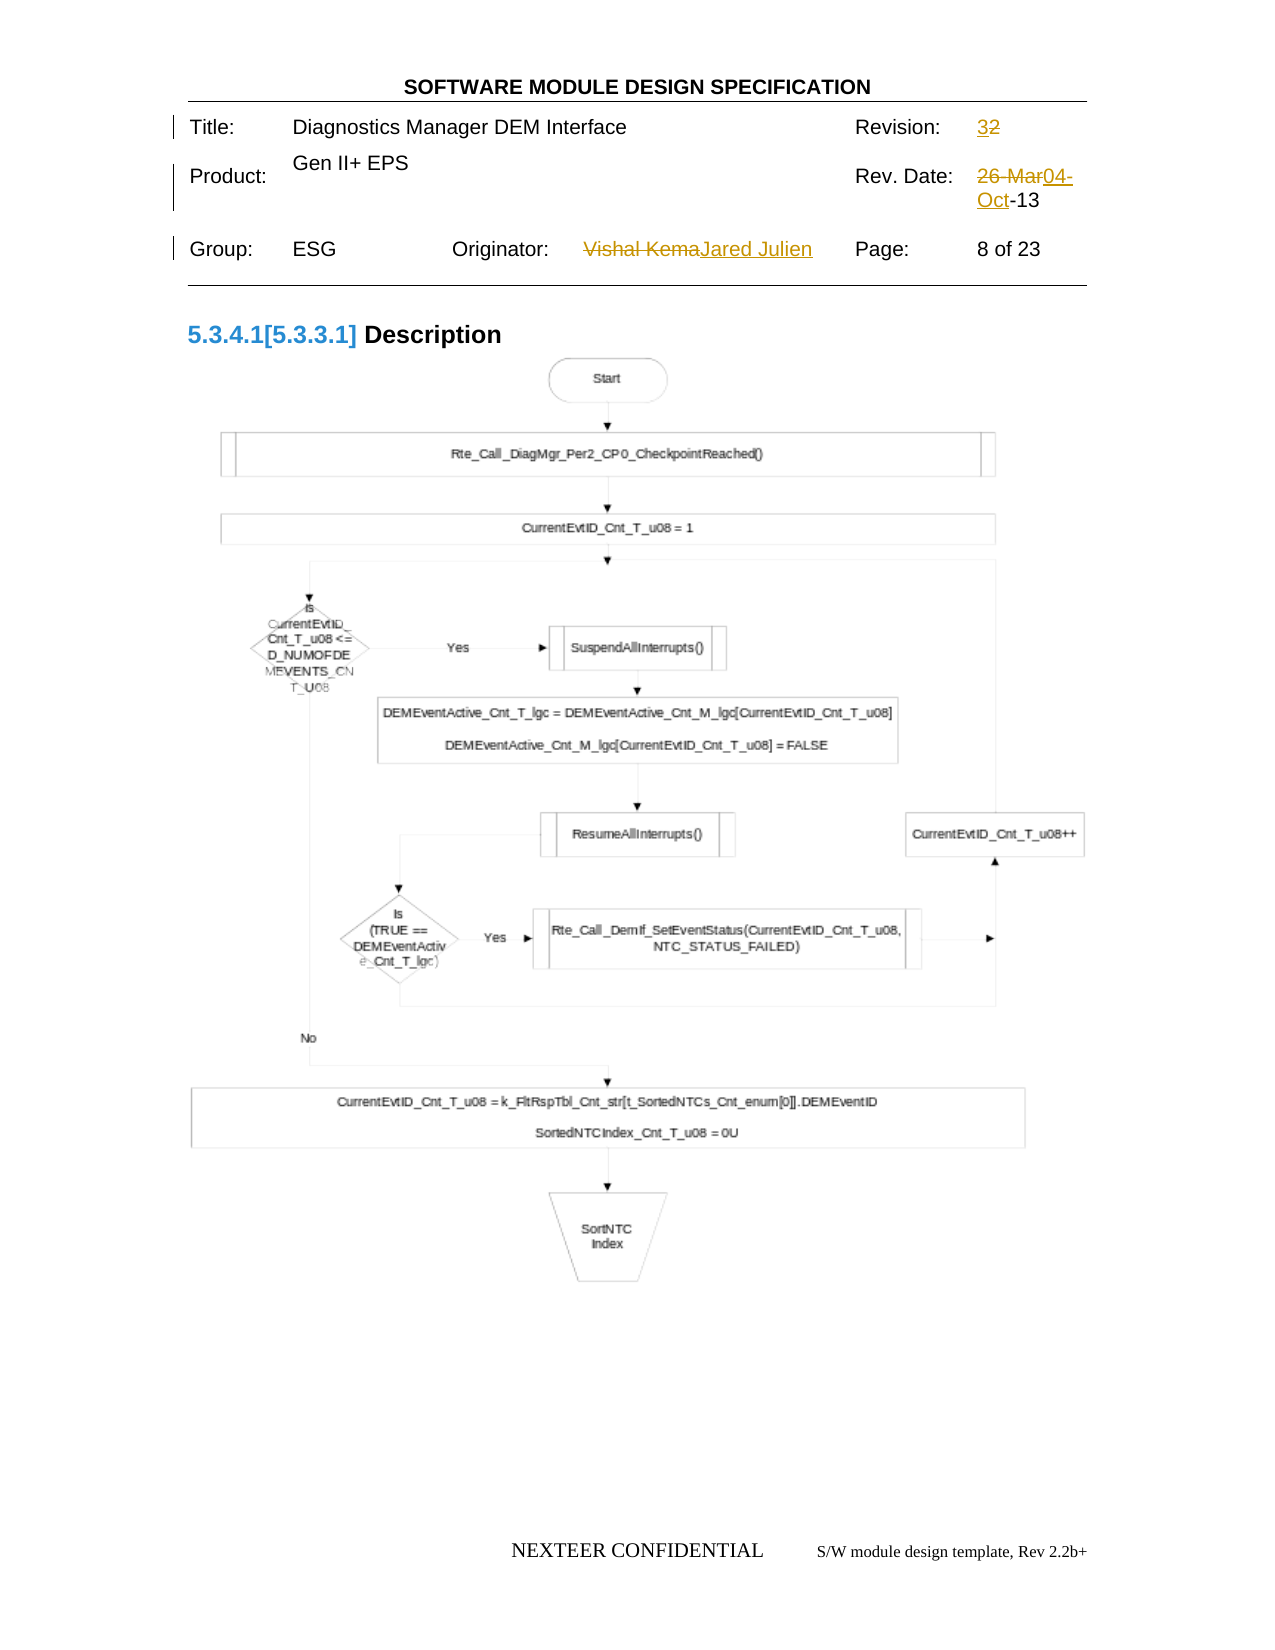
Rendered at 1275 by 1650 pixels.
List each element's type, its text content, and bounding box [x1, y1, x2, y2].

subtitle Description [187, 320, 1087, 349]
